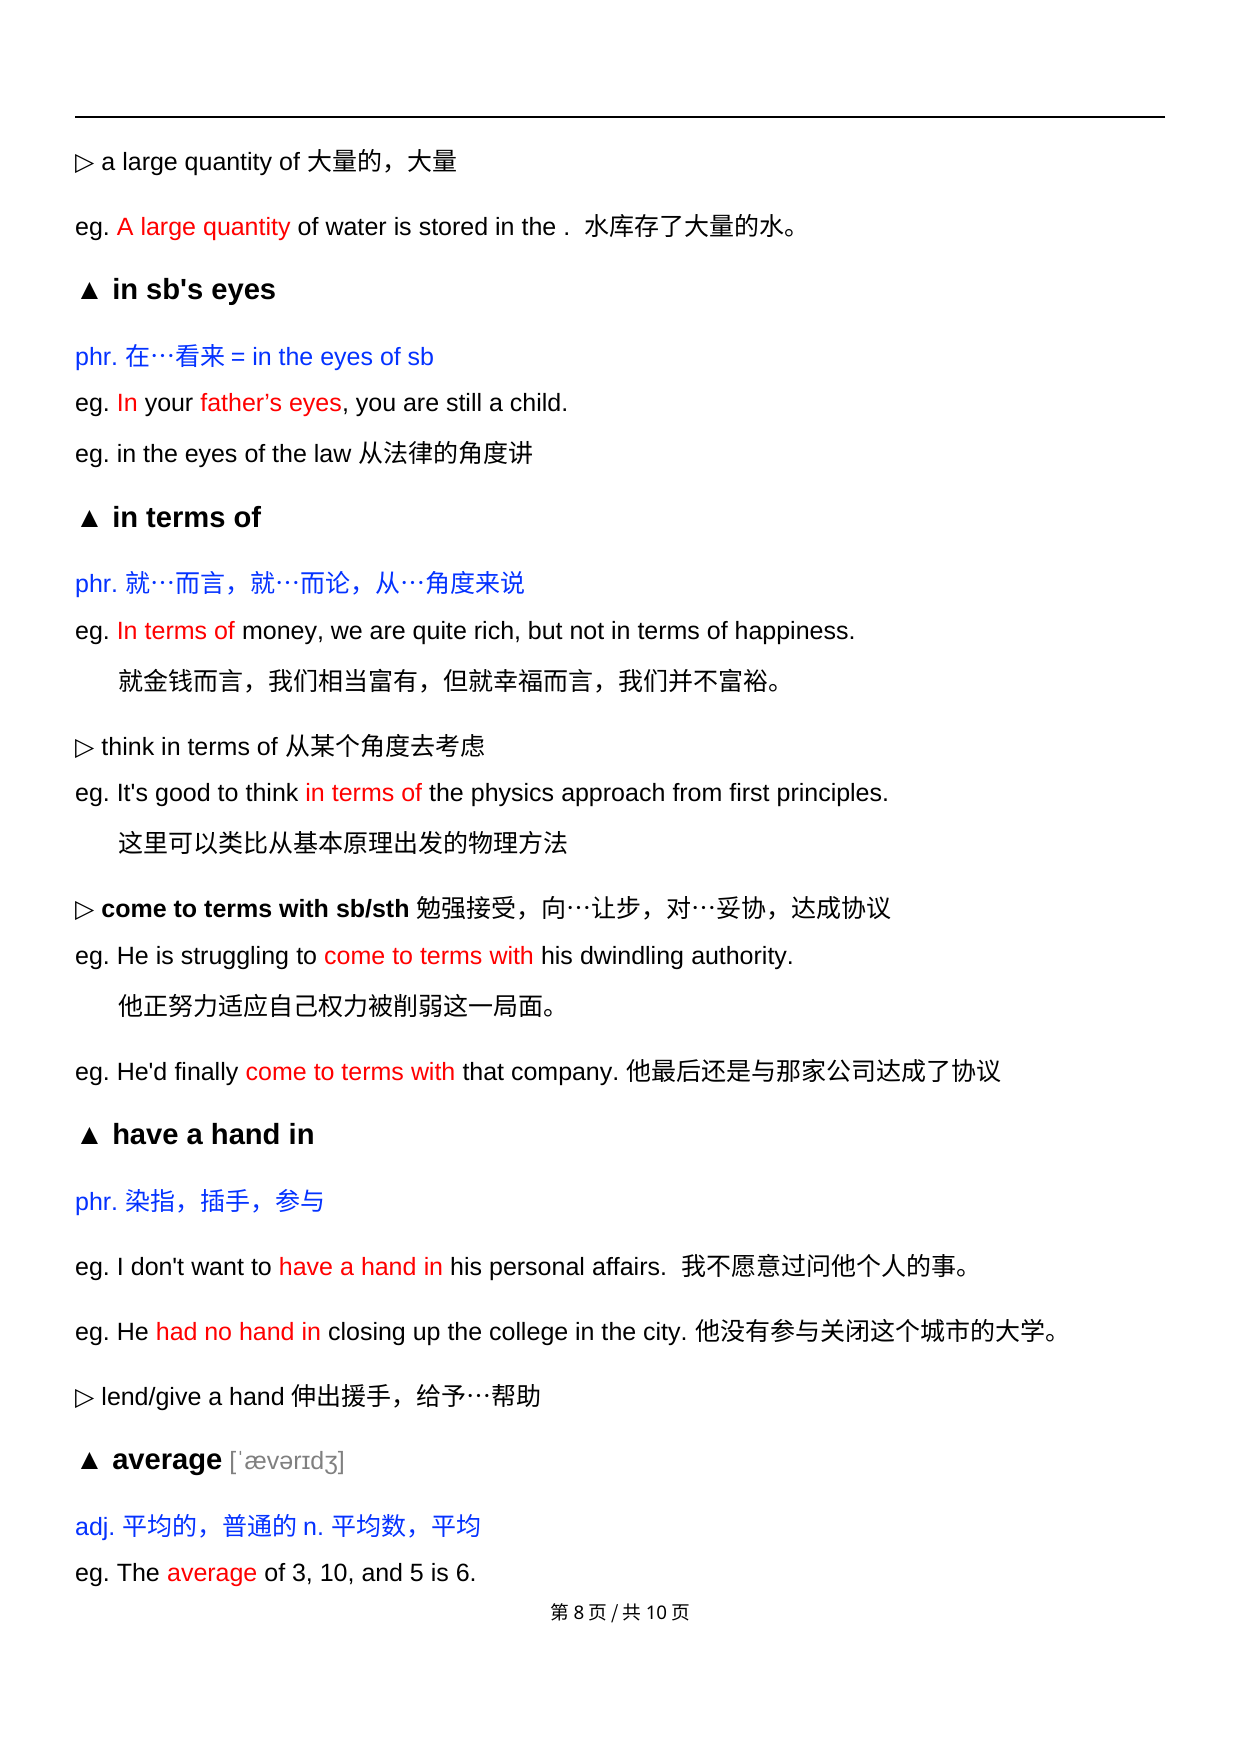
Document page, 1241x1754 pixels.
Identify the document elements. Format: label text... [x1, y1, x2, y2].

text 他正努力适应自己权力被削弱这一局面。 [75, 972, 1165, 1037]
text eg. in the eyes of the law 从法律的角度讲 [75, 419, 1165, 484]
text ▷ come to terms with sb/sth 勉强接受，向…让步，对…妥协，达成协议 [75, 874, 1165, 939]
text ▲ in terms of [75, 484, 1165, 549]
text eg. He'd finally come to terms with that company. 他最后还是与那家公司达成了协议 [75, 1037, 1165, 1102]
text eg. In your father’s eyes, you are still a child. [75, 387, 1165, 419]
text eg. A large quantity of water is stored in the . 水库存了大量的水。 [75, 192, 1165, 257]
text ▲ average [ˈævərɪdʒ] [75, 1427, 1165, 1492]
text adj. 平均的，普通的 n. 平均数，平均 [75, 1492, 1165, 1557]
text 就金钱而言，我们相当富有，但就幸福而言，我们并不富裕。 [75, 647, 1165, 712]
text 这里可以类比从基本原理出发的物理方法 [75, 809, 1165, 874]
text eg. He had no hand in closing up the college in the city. 他没有参与关闭这个城市的大学。 [75, 1297, 1165, 1362]
text ▷ a large quantity of 大量的，大量 [75, 127, 1165, 192]
text phr. 染指，插手，参与 [75, 1167, 1165, 1232]
text phr. 在…看来 = in the eyes of sb [75, 322, 1165, 387]
text ▲ in sb's eyes [75, 257, 1165, 322]
text eg. It's good to think in terms of the physics approach from first principles. [75, 777, 1165, 809]
text eg. In terms of money, we are quite rich, but not in terms of happiness. [75, 614, 1165, 647]
text ▷ think in terms of 从某个角度去考虑 [75, 712, 1165, 777]
text ▲ have a hand in [75, 1102, 1165, 1167]
text phr. 就…而言，就…而论，从…角度来说 [75, 549, 1165, 614]
text eg. I don't want to have a hand in his personal affairs. 我不愿意过问他个人的事。 [75, 1232, 1165, 1297]
text ▷ lend/give a hand 伸出援手，给予…帮助 [75, 1362, 1165, 1427]
text eg. The average of 3, 10, and 5 is 6. [75, 1557, 1165, 1589]
text eg. He is struggling to come to terms with his dwindling authority. [75, 939, 1165, 972]
